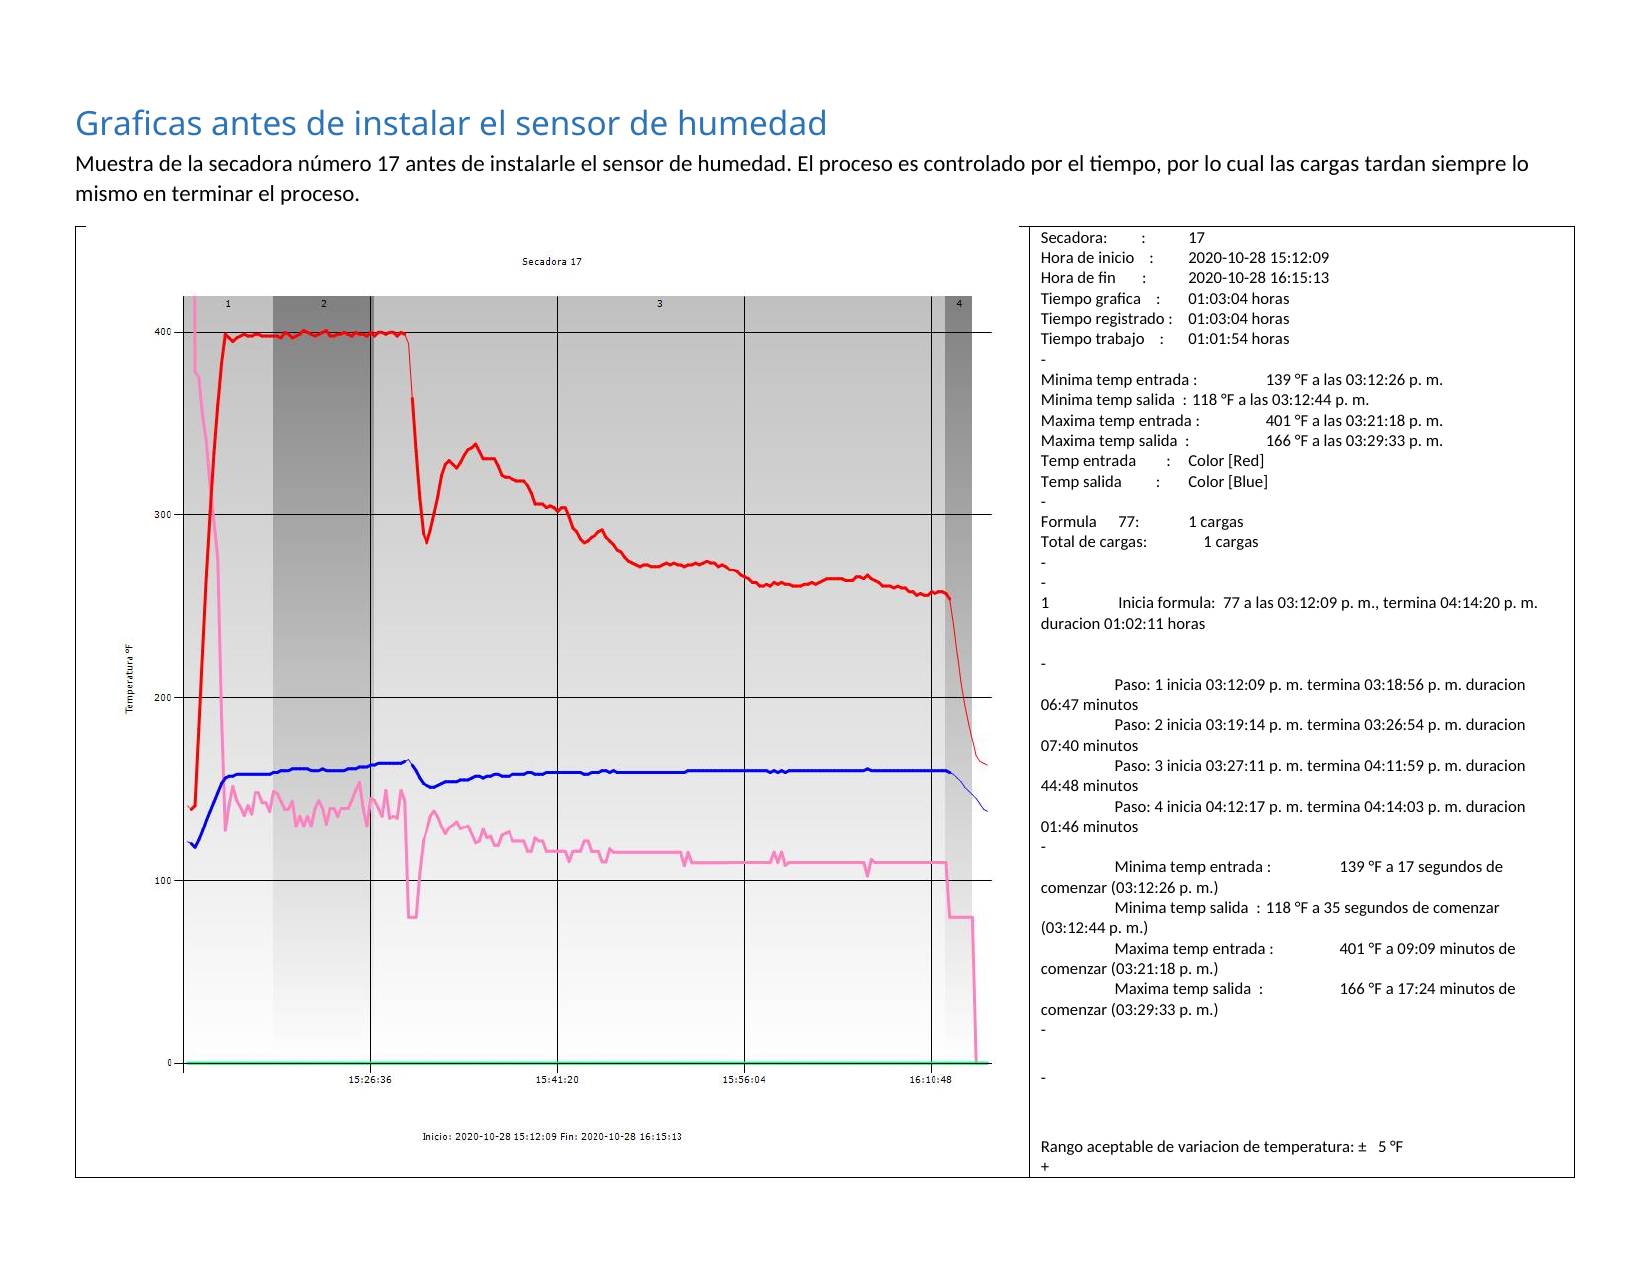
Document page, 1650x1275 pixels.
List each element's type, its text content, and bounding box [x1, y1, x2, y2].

text Muestra de la secadora número 17 antes de instalarle el sensor de humedad. El proceso es controlado por el tiempo, por lo cual las cargas tardan siempre lo mismo en terminar el proceso. [75, 149, 1575, 207]
table_header Secadora: : 17 Hora de inicio : 2020-10-28 15:12:09 Hora de fin : 2020-10-28 16:15:13 Tiempo grafica : 01:03:04 horas Tiempo registrado : 01:03:04 horas Tiempo trabajo : 01:01:54 horas - Minima temp entrada : 139 °F a las 03:12:26 p. m. Minima temp salida : 118 °F a las 03:12:44 p. m. Maxima temp entrada : 401 °F a las 03:21:18 p. m. Maxima temp salida : 166 °F a las 03:29:33 p. m. Temp entrada : Color [Red] Temp salida : Color [Blue] - Formula 77: 1 cargas Total de cargas: 1 cargas - - 1 Inicia formula: 77 a las 03:12:09 p. m., termina 04:14:20 p. m. duracion 01:02:11 horas - Paso: 1 inicia 03:12:09 p. m. termina 03:18:56 p. m. duracion 06:47 minutos Paso: 2 inicia 03:19:14 p. m. termina 03:26:54 p. m. duracion 07:40 minutos Paso: 3 inicia 03:27:11 p. m. termina 04:11:59 p. m. duracion 44:48 minutos Paso: 4 inicia 04:12:17 p. m. termina 04:14:03 p. m. duracion 01:46 minutos - Minima temp entrada : 139 °F a 17 segundos de comenzar (03:12:26 p. m.) Minima temp salida : 118 °F a 35 segundos de comenzar (03:12:44 p. m.) Maxima temp entrada : 401 °F a 09:09 minutos de comenzar (03:21:18 p. m.) Maxima temp salida : 166 °F a 17:24 minutos de comenzar (03:29:33 p. m.) - - Rango aceptable de variacion de temperatura: ± 5 °F + [1030, 227, 1574, 1177]
subtitle Graficas antes de instalar el sensor de humedad [75, 100, 1575, 145]
picture [86, 226, 1019, 1171]
table_header [76, 227, 1029, 1177]
